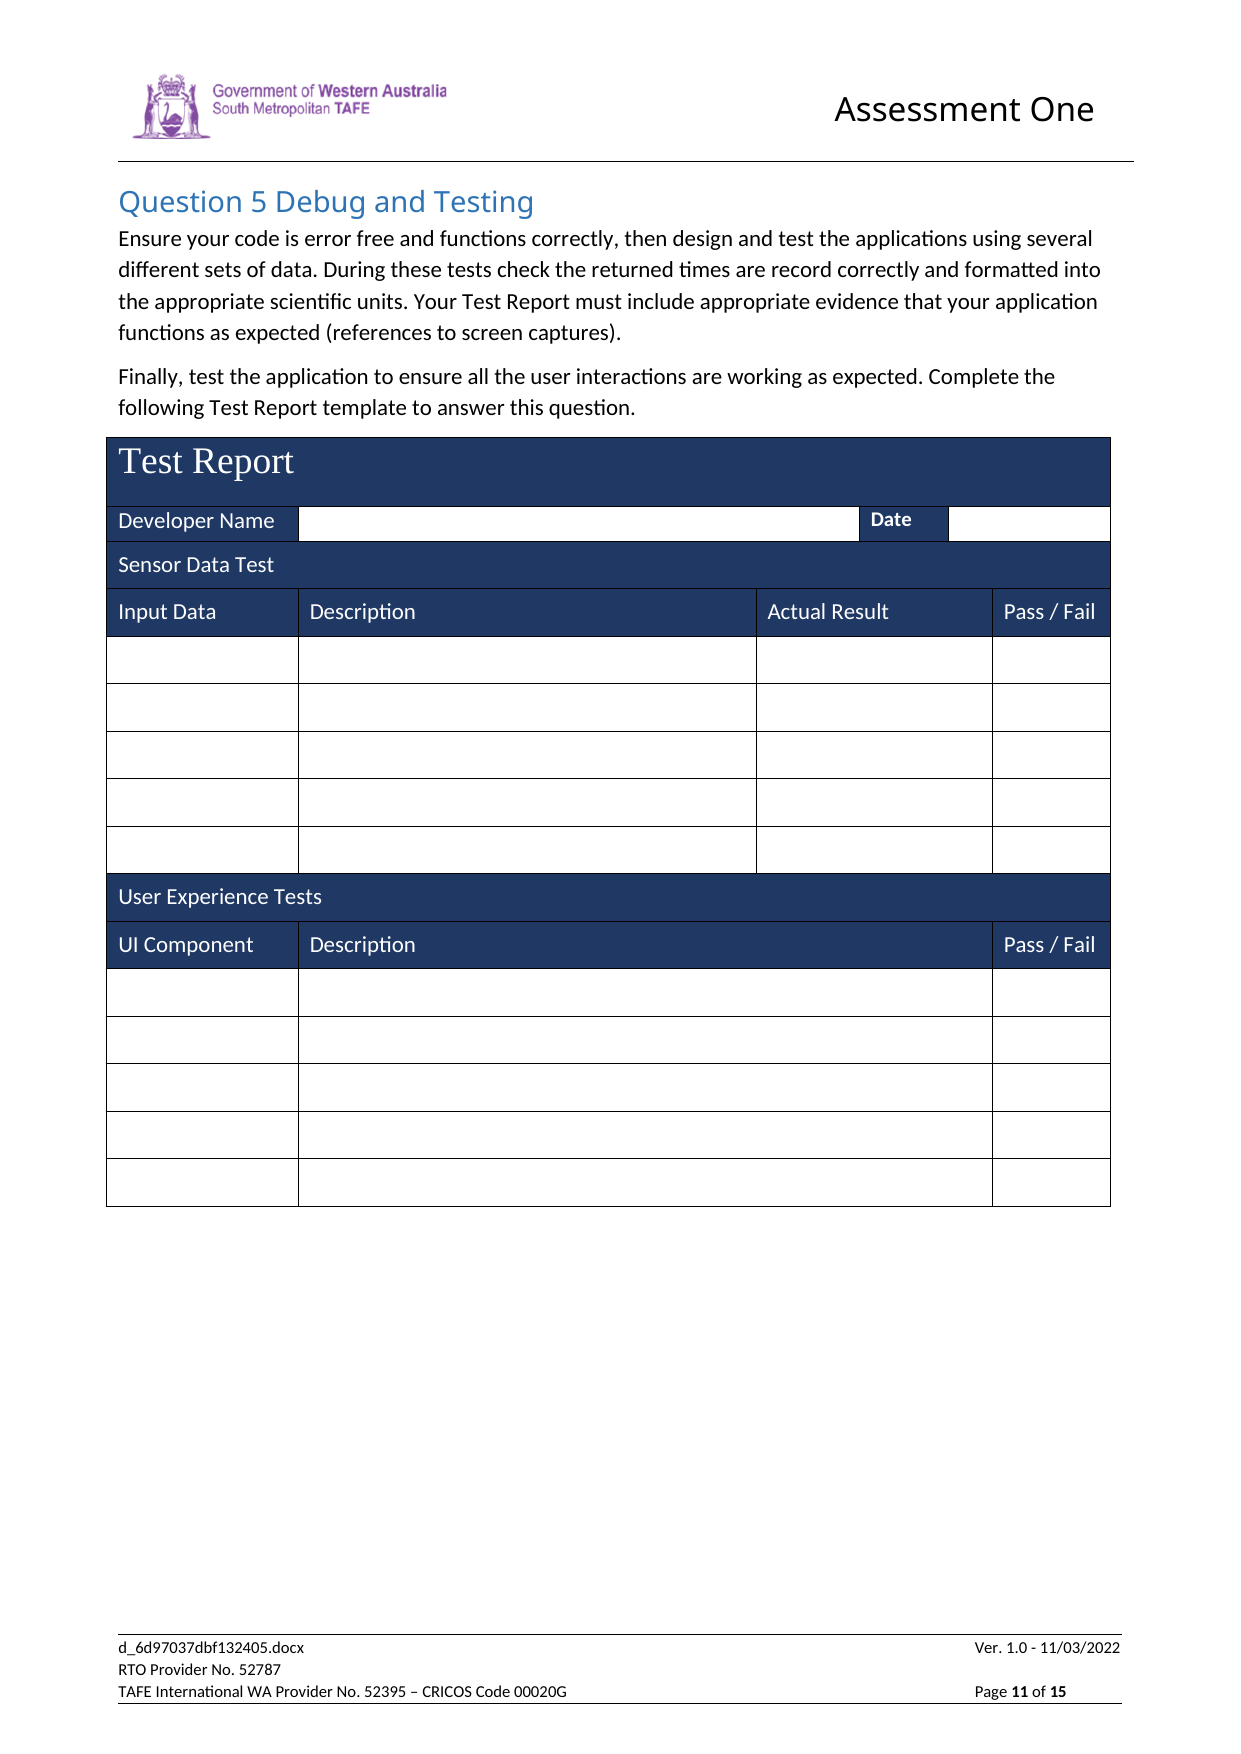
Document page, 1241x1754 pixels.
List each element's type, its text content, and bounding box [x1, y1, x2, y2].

table_cell [993, 1112, 1110, 1158]
table_cell Input Data [107, 589, 298, 636]
table_cell [299, 684, 756, 731]
table_cell [107, 1017, 298, 1063]
table_cell [993, 637, 1110, 683]
table_cell [993, 732, 1110, 778]
table_cell [757, 684, 992, 731]
table_cell Actual Result [757, 589, 992, 636]
subtitle Question 5 Debug and Testing [118, 181, 1122, 221]
table_cell [299, 1064, 992, 1111]
table_cell [107, 827, 298, 873]
table_cell [299, 779, 756, 826]
table_cell [107, 1112, 298, 1158]
table_cell [299, 507, 859, 541]
table_cell [993, 779, 1110, 826]
picture [132, 74, 447, 139]
table_cell Date [860, 507, 948, 541]
table_cell [993, 827, 1110, 873]
table_cell [107, 732, 298, 778]
table_cell Pass / Fail [993, 922, 1110, 968]
table_cell Description [299, 589, 756, 636]
table_cell [107, 969, 298, 1016]
table_cell [299, 1112, 992, 1158]
table_cell [993, 684, 1110, 731]
table_cell Description [299, 922, 992, 968]
table_cell [299, 637, 756, 683]
table_cell [757, 637, 992, 683]
text Ensure your code is error free and functions correctly, then design and test the applications using several different sets of data. During these tests check the returned times are record correctly and formatted into the appropriate scientific units. Your Test Report must include appropriate evidence that your application functions as expected (references to screen captures). [118, 224, 1122, 346]
table_cell [949, 507, 1110, 541]
table_cell [299, 827, 756, 873]
table_cell [299, 1017, 992, 1063]
table_cell User Experience Tests [107, 874, 1110, 921]
table_cell [299, 732, 756, 778]
table_cell [107, 779, 298, 826]
table_cell UI Component [107, 922, 298, 968]
table_cell [107, 637, 298, 683]
table_cell [993, 1017, 1110, 1063]
table_cell [757, 779, 992, 826]
table_cell Pass / Fail [993, 589, 1110, 636]
table_cell [757, 827, 992, 873]
table_cell [107, 1064, 298, 1111]
table_cell [107, 684, 298, 731]
table_cell Sensor Data Test [107, 542, 1110, 588]
table_cell Developer Name [107, 507, 298, 541]
table_cell [993, 969, 1110, 1016]
table_cell [107, 1159, 298, 1206]
text Finally, test the application to ensure all the user interactions are working as expected. Complete the following Test Report template to answer this question. [118, 362, 1122, 421]
table_cell [993, 1064, 1110, 1111]
table_cell [299, 969, 992, 1016]
table_cell [993, 1159, 1110, 1206]
table_header Test Report [107, 438, 1110, 506]
table_cell [757, 732, 992, 778]
table_cell [299, 1159, 992, 1206]
